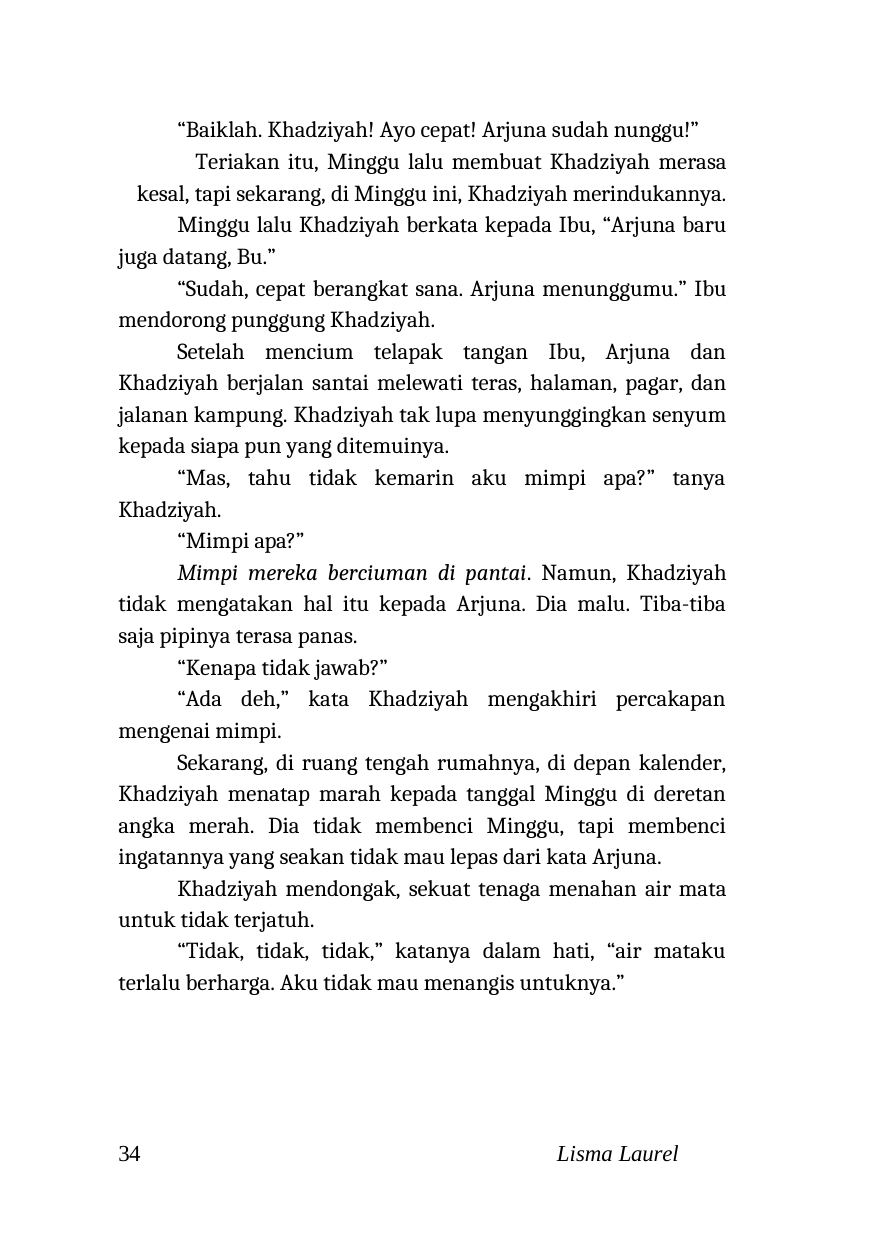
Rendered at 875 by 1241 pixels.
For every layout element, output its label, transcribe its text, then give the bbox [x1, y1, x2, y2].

text Minggu lalu Khadziyah berkata kepada Ibu, “Arjuna baru juga datang, Bu.” [118, 212, 726, 270]
text “Kenapa tidak jawab?” [177, 654, 768, 681]
text “Sudah, cepat berangkat sana. Arjuna menunggumu.” Ibu mendorong punggung Khadziyah. [118, 275, 726, 333]
text “Mimpi apa?” [177, 528, 768, 554]
text “Baiklah. Khadziyah! Ayo cepat! Arjuna sudah nunggu!” [177, 117, 768, 144]
text Setelah mencium telapak tangan Ibu, Arjuna dan Khadziyah berjalan santai melewati teras, halaman, pagar, dan jalanan kampung. Khadziyah tak lupa menyunggingkan senyum kepada siapa pun yang ditemuinya. [118, 338, 727, 459]
text Teriakan itu, Minggu lalu membuat Khadziyah merasa kesal, tapi sekarang, di Minggu ini, Khadziyah merindukannya. [118, 149, 726, 207]
text “Ada deh,” kata Khadziyah mengakhiri percakapan mengenai mimpi. [118, 686, 726, 744]
text Mimpi mereka berciuman di pantai. Namun, Khadziyah tidak mengatakan hal itu kepada Arjuna. Dia malu. Tiba-tiba saja pipinya terasa panas. [118, 560, 727, 649]
text Sekarang, di ruang tengah rumahnya, di depan kalender, Khadziyah menatap marah kepada tanggal Minggu di deretan angka merah. Dia tidak membenci Minggu, tapi membenci ingatannya yang seakan tidak mau lepas dari kata Arjuna. [118, 749, 727, 870]
text Khadziyah mendongak, sekuat tenaga menahan air mata untuk tidak terjatuh. [118, 876, 726, 933]
text “Tidak, tidak, tidak,” katanya dalam hati, “air mataku terlalu berharga. Aku tidak mau menangis untuknya.” [118, 938, 726, 996]
text “Mas, tahu tidak kemarin aku mimpi apa?” tanya Khadziyah. [118, 465, 726, 523]
